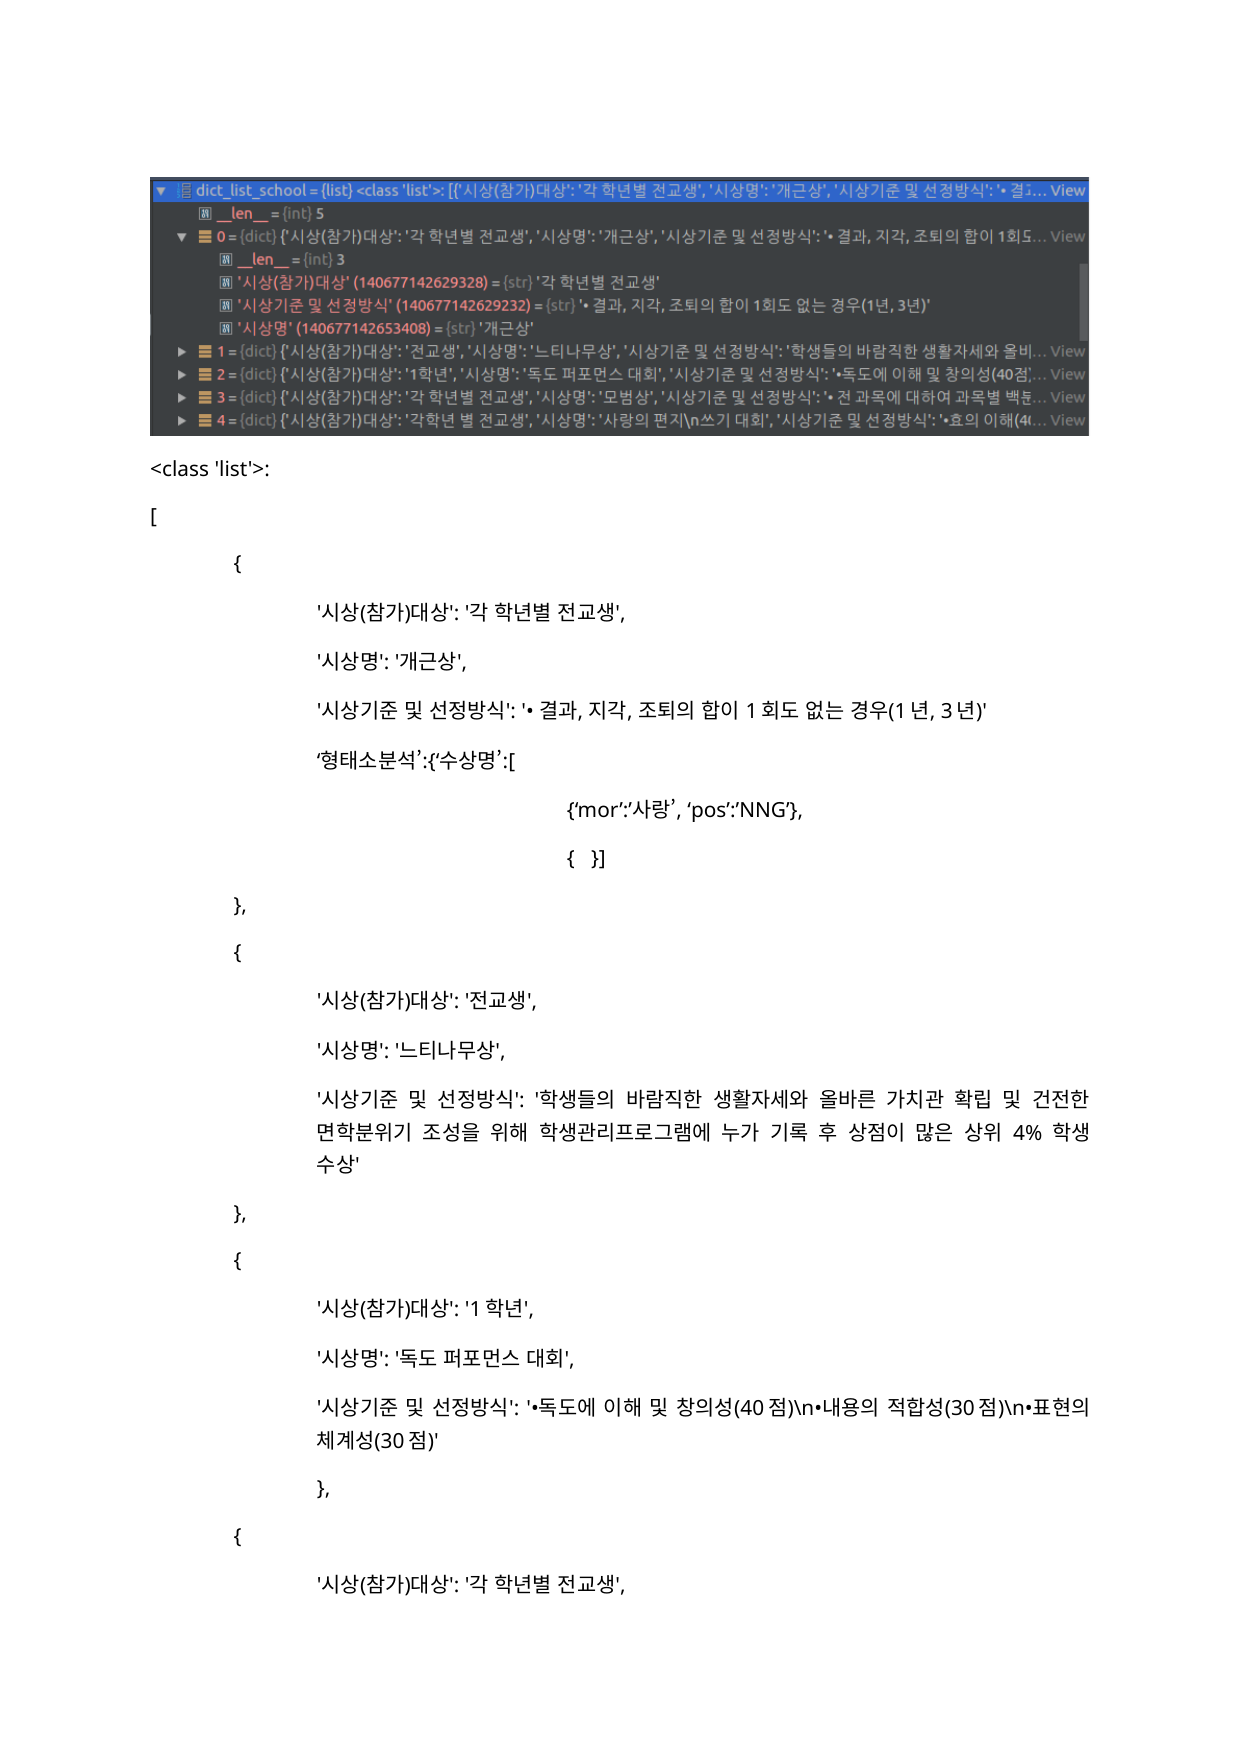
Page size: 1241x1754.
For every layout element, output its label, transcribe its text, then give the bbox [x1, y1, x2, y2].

text { [150, 1245, 1090, 1274]
text '시상명': '독도 퍼포먼스 대회', [233, 1342, 1090, 1372]
picture [150, 177, 1091, 436]
text { }] [483, 843, 1090, 871]
text <class 'list'>: [150, 454, 1090, 482]
text {‘mor’:’사랑’, ‘pos’:’NNG’}, [483, 793, 1090, 824]
text { [150, 937, 1090, 966]
text { [150, 548, 1090, 577]
text '시상(참가)대상': '1학년', [233, 1293, 1090, 1323]
text '시상명': '느티나무상', [233, 1034, 1090, 1064]
text { [150, 1521, 1090, 1549]
text '시상기준 및 선정방식': '• 결과, 지각, 조퇴의 합이 1회도 없는 경우(1년, 3년)' [233, 694, 1090, 725]
text '시상기준 및 선정방식': '•독도에 이해 및 창의성(40점)\n•내용의 적합성(30점)\n•표현의 체계성(30점)' [317, 1391, 1090, 1454]
text [ [150, 501, 1090, 530]
text }, [150, 1198, 1090, 1227]
text ‘형태소분석’:{‘수상명’:[ [233, 744, 1090, 774]
text }, [233, 1473, 1090, 1502]
text '시상명': '개근상', [233, 645, 1090, 676]
text '시상(참가)대상': '각 학년별 전교생', [233, 596, 1090, 626]
text '시상(참가)대상': '각 학년별 전교생', [233, 1568, 1090, 1598]
text '시상(참가)대상': '전교생', [233, 984, 1090, 1015]
text '시상기준 및 선정방식': '학생들의 바람직한 생활자세와 올바른 가치관 확립 및 건전한 면학분위기 조성을 위해 학생관리프로그램에 누가 기록 후 상점이 많은 상위 4% 학생 수상' [317, 1083, 1090, 1179]
text }, [150, 890, 1090, 918]
